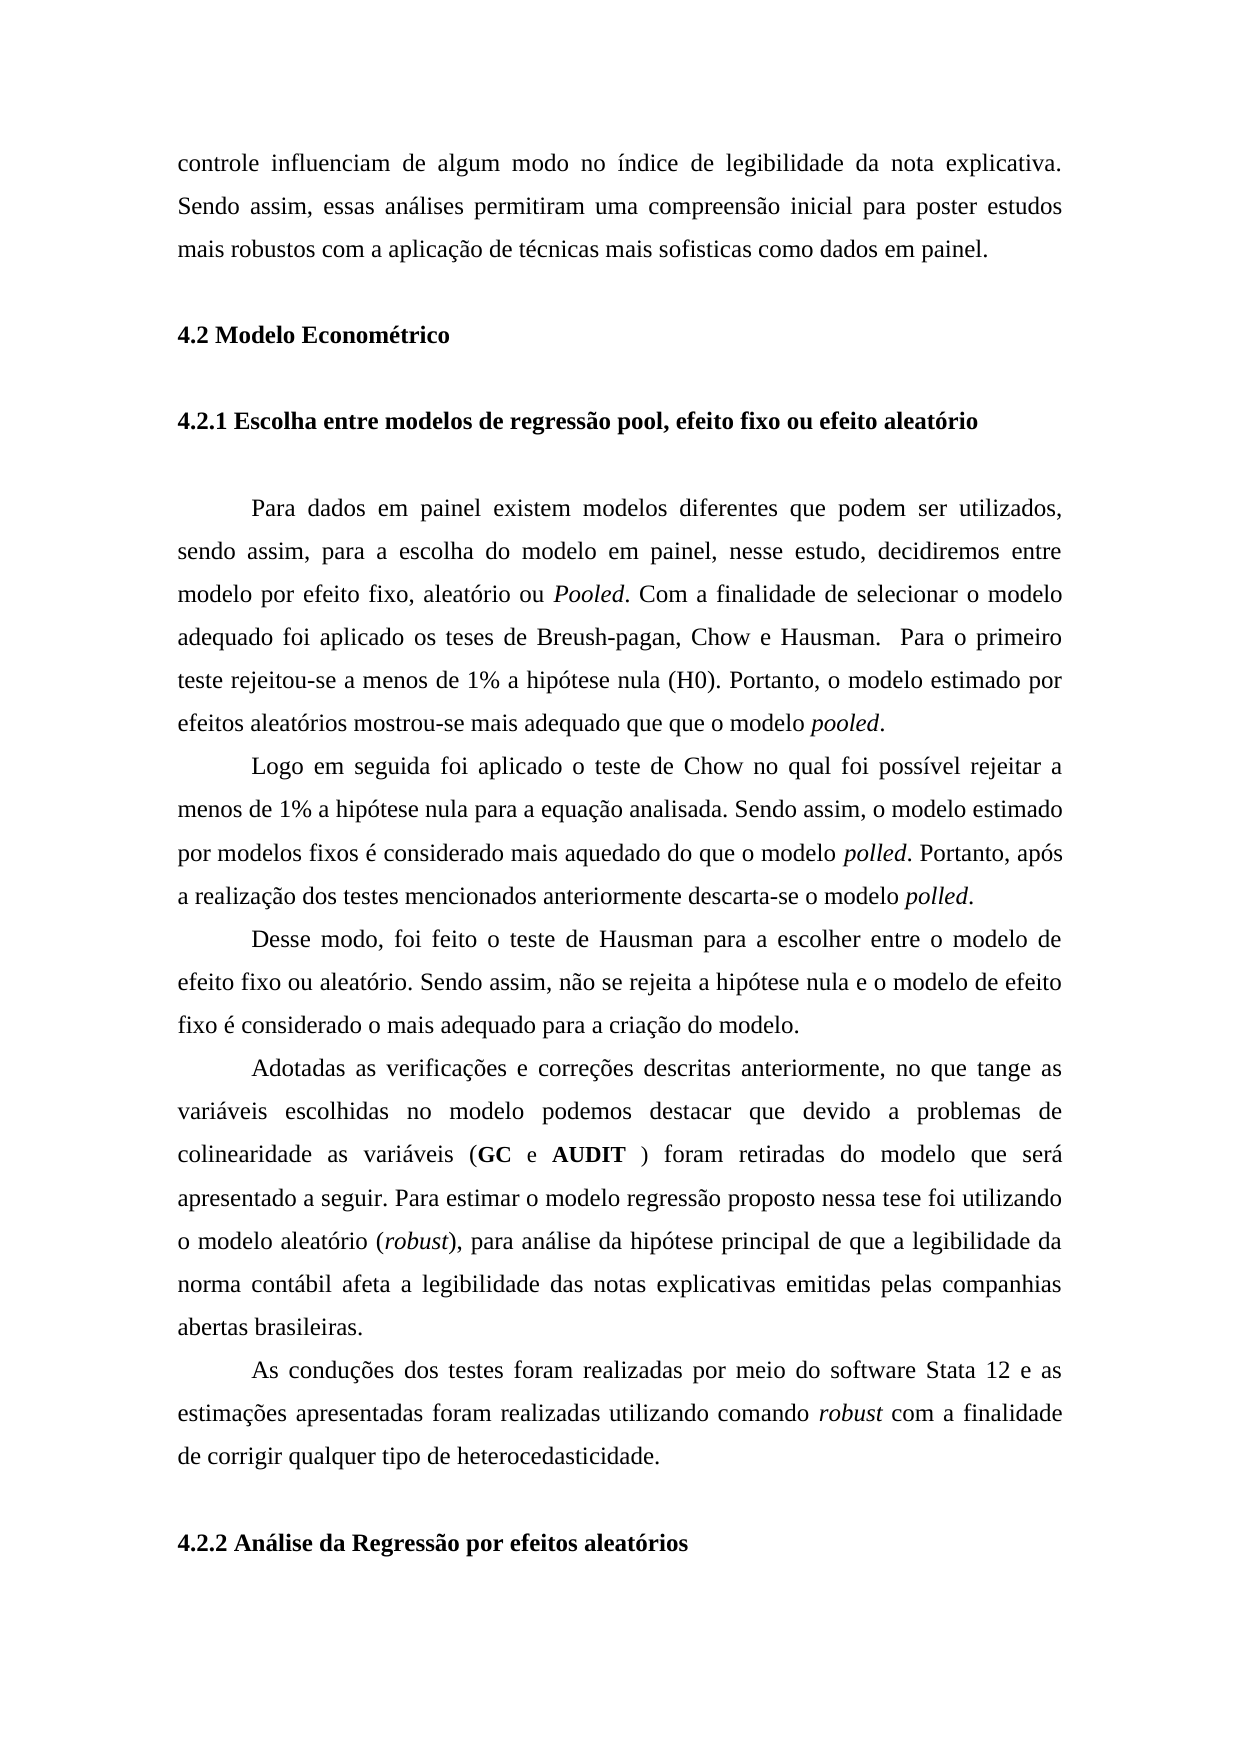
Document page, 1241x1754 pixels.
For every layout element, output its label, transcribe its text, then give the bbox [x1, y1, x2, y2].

text Para dados em painel existem modelos diferentes que podem ser utilizados, sendo assim, para a escolha do modelo em painel, nesse estudo, decidiremos entre modelo por efeito fixo, aleatório ou Pooled. Com a finalidade de selecionar o modelo adequado foi aplicado os teses de Breush-pagan, Chow e Hausman. Para o primeiro teste rejeitou-se a menos de 1% a hipótese nula (H0). Portanto, o modelo estimado por efeitos aleatórios mostrou-se mais adequado que que o modelo pooled. [177, 493, 1063, 737]
text Desse modo, foi feito o teste de Hausman para a escolher entre o modelo de efeito fixo ou aleatório. Sendo assim, não se rejeita a hipótese nula e o modelo de efeito fixo é considerado o mais adequado para a criação do modelo. [177, 924, 1063, 1039]
text Adotadas as verificações e correções descritas anteriormente, no que tange as variáveis escolhidas no modelo podemos destacar que devido a problemas de colinearidade as variáveis (GC e AUDIT ) foram retiradas do modelo que será apresentado a seguir. Para estimar o modelo regressão proposto nessa tese foi utilizando o modelo aleatório (robust), para análise da hipótese principal de que a legibilidade da norma contábil afeta a legibilidade das notas explicativas emitidas pelas companhias abertas brasileiras. [177, 1053, 1063, 1341]
text 4.2.2 Análise da Regressão por efeitos aleatórios [177, 1528, 1063, 1556]
text Logo em seguida foi aplicado o teste de Chow no qual foi possível rejeitar a menos de 1% a hipótese nula para a equação analisada. Sendo assim, o modelo estimado por modelos fixos é considerado mais aquedado do que o modelo polled. Portanto, após a realização dos testes mencionados anteriormente descarta-se o modelo polled. [177, 751, 1063, 909]
text 4.2 Modelo Econométrico [177, 320, 1063, 349]
text As conduções dos testes foram realizadas por meio do software Stata 12 e as estimações apresentadas foram realizadas utilizando comando robust com a finalidade de corrigir qualquer tipo de heterocedasticidade. [177, 1355, 1063, 1470]
text 4.2.1 Escolha entre modelos de regressão pool, efeito fixo ou efeito aleatório [177, 406, 1063, 435]
